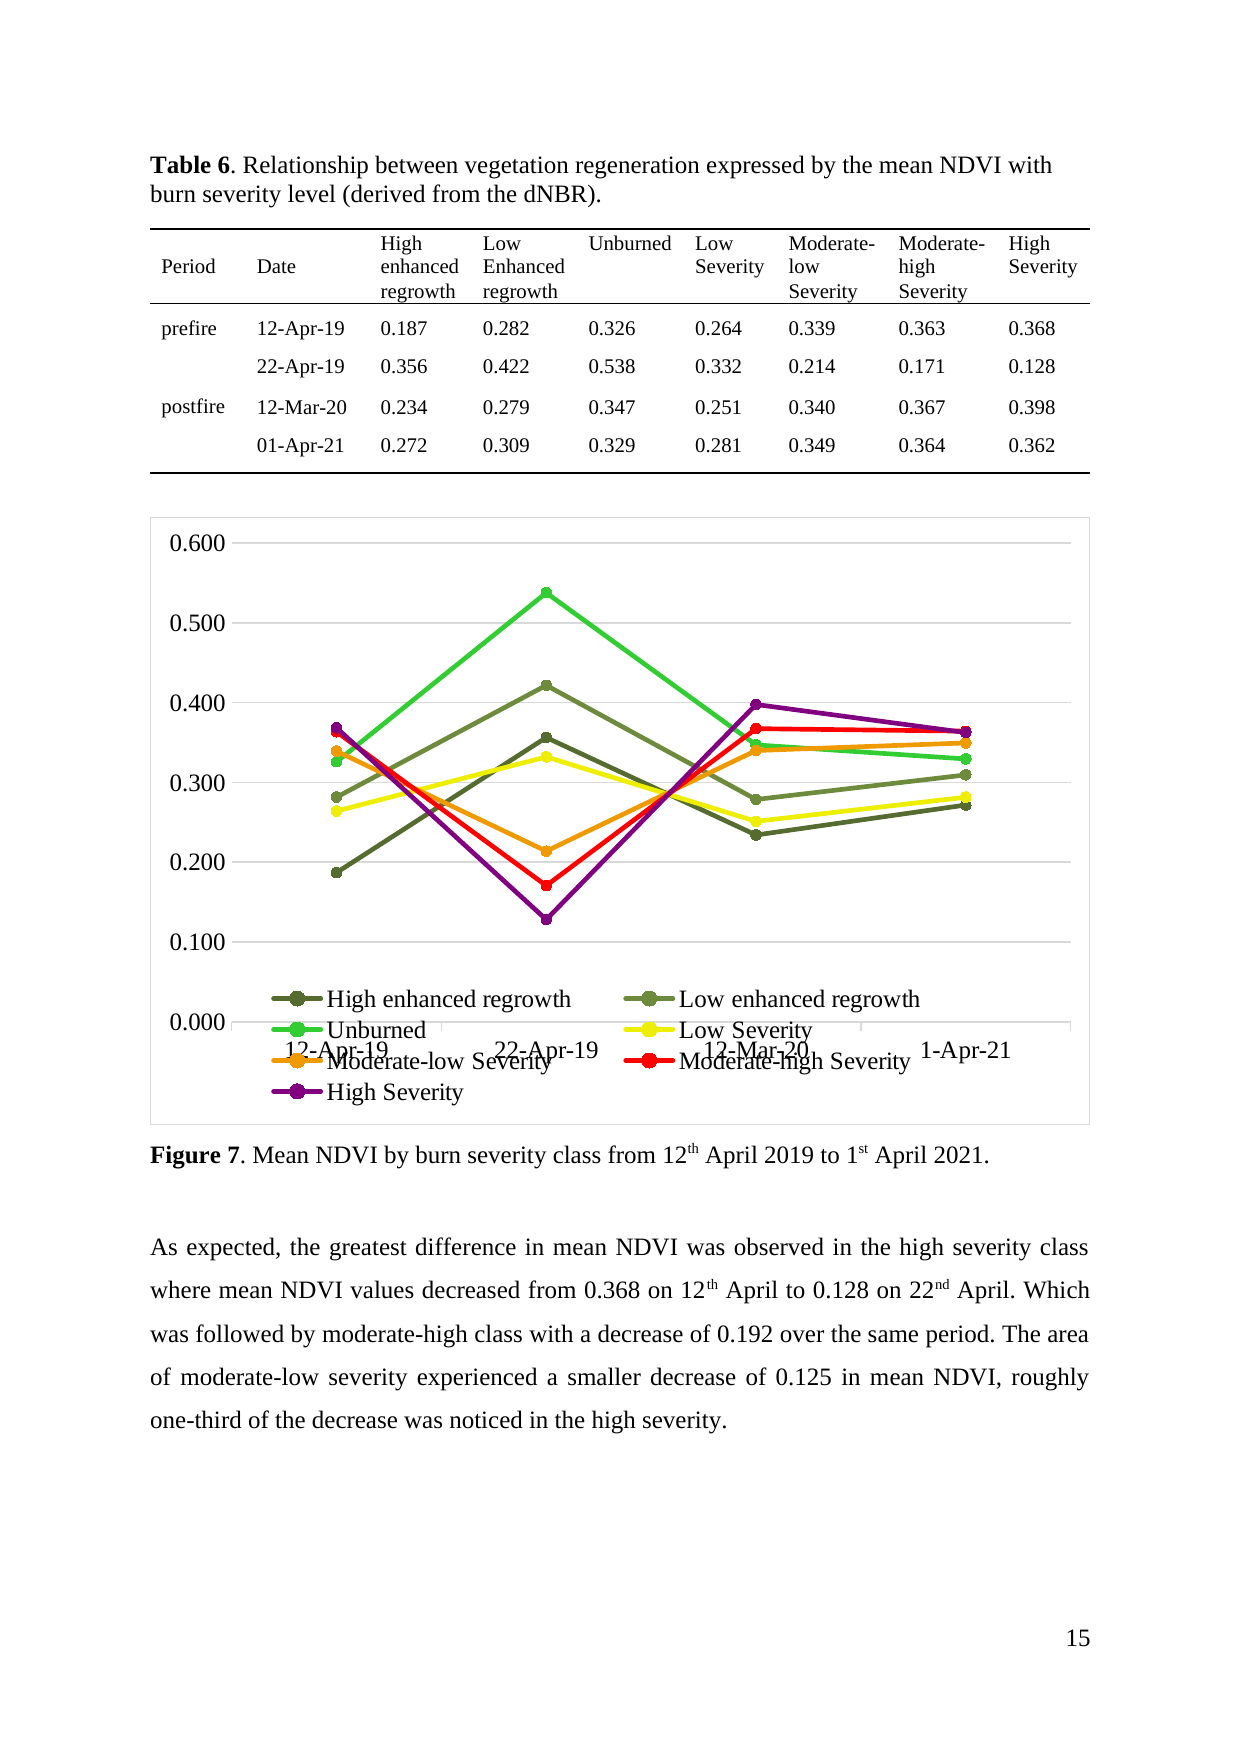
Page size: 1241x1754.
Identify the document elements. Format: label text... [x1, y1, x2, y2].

table_cell 0.279 [471, 393, 577, 433]
table_cell 0.362 [997, 433, 1090, 472]
table_cell 0.356 [369, 355, 471, 393]
table_cell 0.368 [997, 304, 1090, 354]
table_header Moderate- low Severity [777, 230, 887, 303]
table_cell 0.398 [997, 393, 1090, 433]
table_cell 0.309 [471, 433, 577, 472]
table_cell 0.349 [777, 433, 887, 472]
table_header Moderate- high Severity [887, 230, 997, 303]
table_header Low Severity [684, 230, 777, 303]
text As expected, the greatest difference in mean NDVI was observed in the high severity class where mean NDVI values decreased from 0.368 on 12th April to 0.128 on 22nd April. Which was followed by moderate-high class with a decrease of 0.192 over the same period. The area of moderate-low severity experienced a smaller decrease of 0.125 in mean NDVI, roughly one-third of the decrease was noticed in the high severity. [150, 1232, 1090, 1434]
table_header Low Enhanced regrowth [471, 230, 577, 303]
table_cell 12-Mar-20 [245, 393, 369, 433]
table_cell prefire [150, 304, 245, 354]
table_cell 22-Apr-19 [245, 355, 369, 393]
table_cell 0.171 [887, 355, 997, 393]
table_cell 0.128 [997, 355, 1090, 393]
table_cell 0.364 [887, 433, 997, 472]
table_cell 0.332 [684, 355, 777, 393]
table_header High enhanced regrowth [369, 230, 471, 303]
table_cell 01-Apr-21 [245, 433, 369, 472]
text Figure 7. Mean NDVI by burn severity class from 12th April 2019 to 1st April 2021. [150, 1140, 1090, 1168]
table_cell 0.187 [369, 304, 471, 354]
table_cell 0.251 [684, 393, 777, 433]
table_cell 0.340 [777, 393, 887, 433]
table_cell 12-Apr-19 [245, 304, 369, 354]
table_cell 0.538 [577, 355, 684, 393]
table_header Date [245, 230, 369, 303]
table_cell 0.272 [369, 433, 471, 472]
table_cell 0.329 [577, 433, 684, 472]
table_header Unburned [577, 230, 684, 303]
table_cell 0.326 [577, 304, 684, 354]
table_cell 0.339 [777, 304, 887, 354]
table_cell 0.214 [777, 355, 887, 393]
text Table 6. Relationship between vegetation regeneration expressed by the mean NDVI with burn severity level (derived from the dNBR). [150, 150, 1090, 207]
table_cell 0.282 [471, 304, 577, 354]
table_cell 0.234 [369, 393, 471, 433]
table_cell postfire [150, 355, 245, 472]
table_cell 0.363 [887, 304, 997, 354]
table_header Period [150, 230, 245, 303]
table_cell 0.281 [684, 433, 777, 472]
table_cell 0.264 [684, 304, 777, 354]
table_cell 0.367 [887, 393, 997, 433]
table_header High Severity [997, 230, 1090, 303]
table_cell 0.422 [471, 355, 577, 393]
table_cell 0.347 [577, 393, 684, 433]
